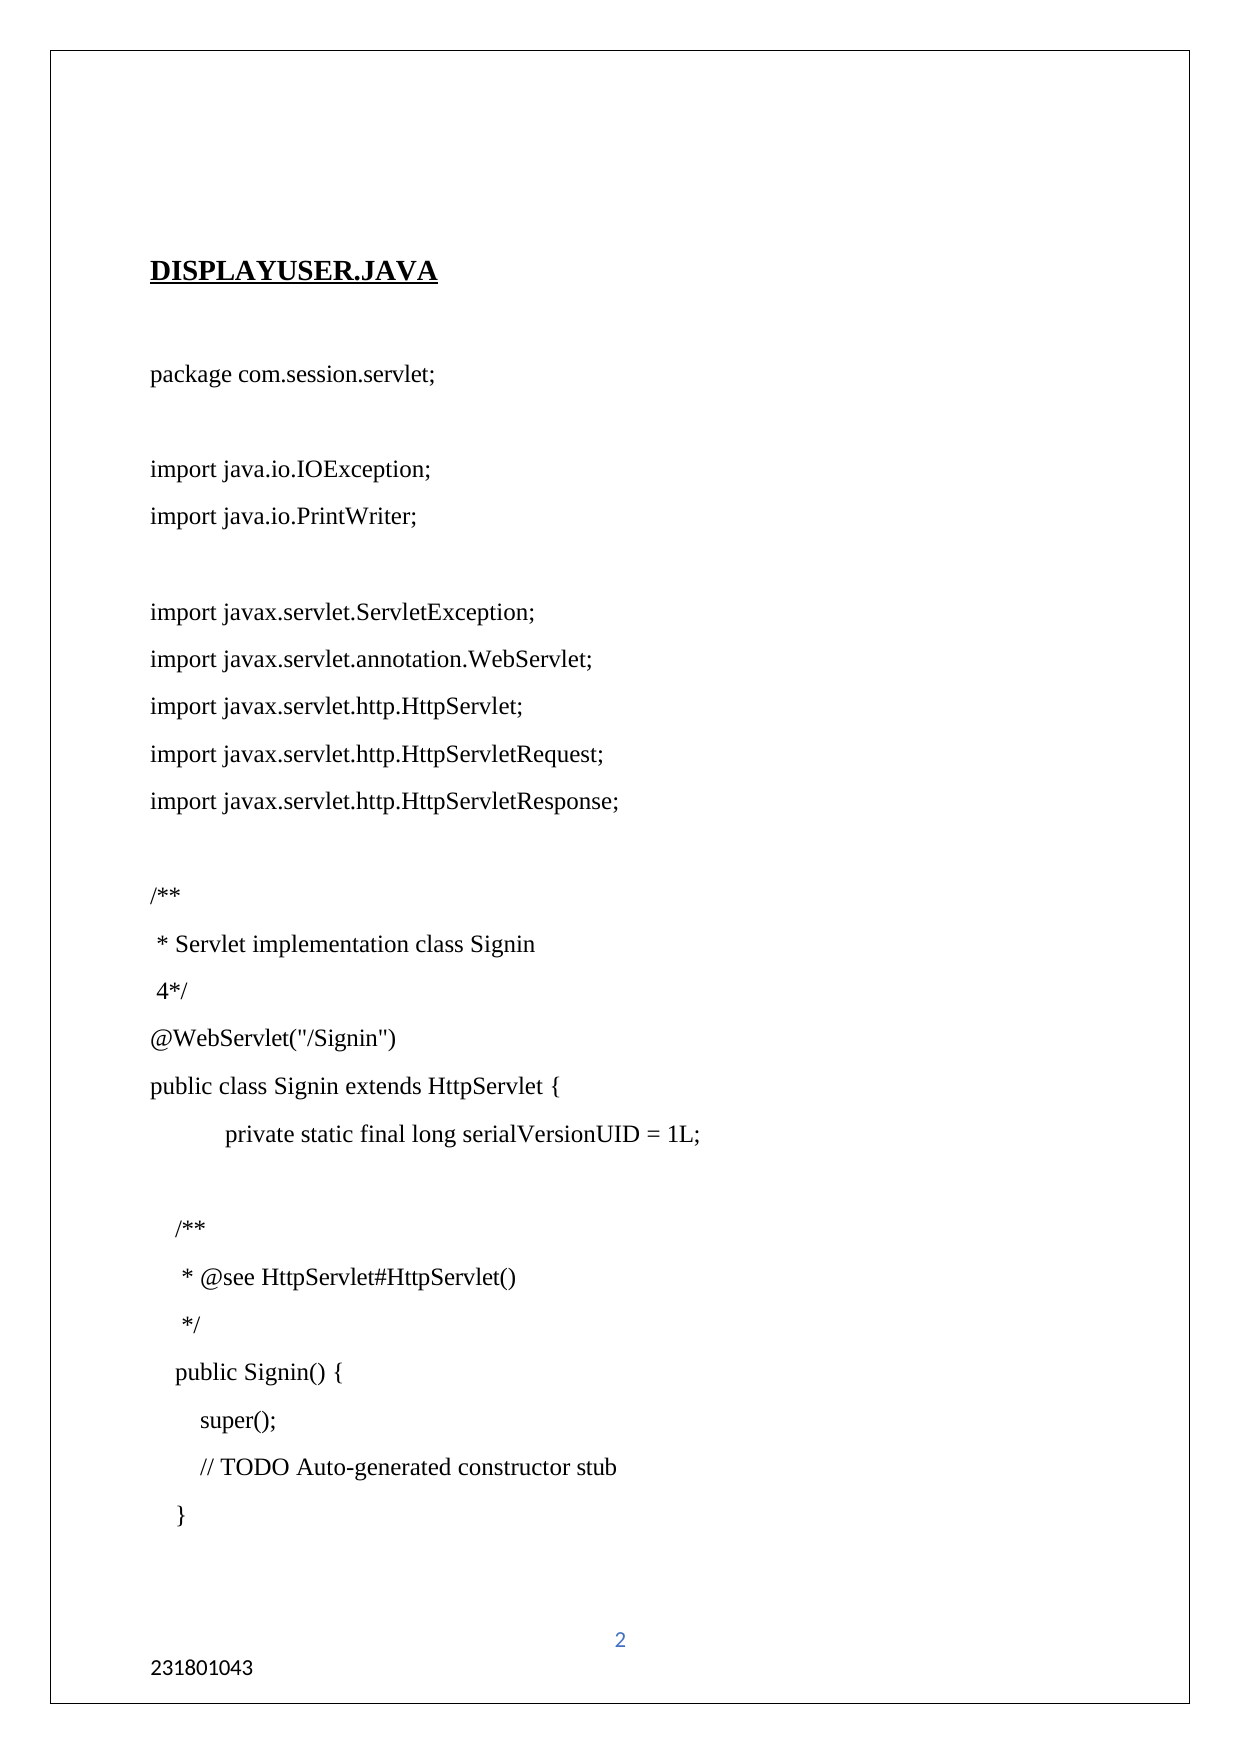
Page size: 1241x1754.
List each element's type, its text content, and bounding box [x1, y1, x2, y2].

text public Signin() { super(); [175, 1357, 414, 1434]
subtitle DISPLAYUSER.JAVA [150, 253, 1181, 287]
text @WebServlet("/Signin") [150, 1024, 1181, 1052]
text import javax.servlet.ServletException; import javax.servlet.annotation.WebServlet; import javax.servlet.http.HttpServlet; [150, 597, 593, 720]
text package com.session.servlet; [150, 359, 1181, 387]
text // TODO Auto-generated constructor stub [200, 1452, 1181, 1481]
text */ [181, 1310, 1181, 1338]
text * Servlet implementation class Signin 4*/ [156, 929, 559, 1005]
text /** [150, 881, 1181, 910]
text import javax.servlet.http.HttpServletRequest; import javax.servlet.http.HttpServletResponse; [150, 739, 619, 815]
text public class Signin extends HttpServlet { [150, 1071, 1181, 1100]
text import java.io.IOException; import java.io.PrintWriter; [150, 454, 494, 530]
text * @see HttpServlet#HttpServlet() [181, 1262, 1181, 1291]
text /** [175, 1214, 1181, 1243]
text private static final long serialVersionUID = 1L; [225, 1119, 1181, 1148]
text } [175, 1500, 1181, 1529]
